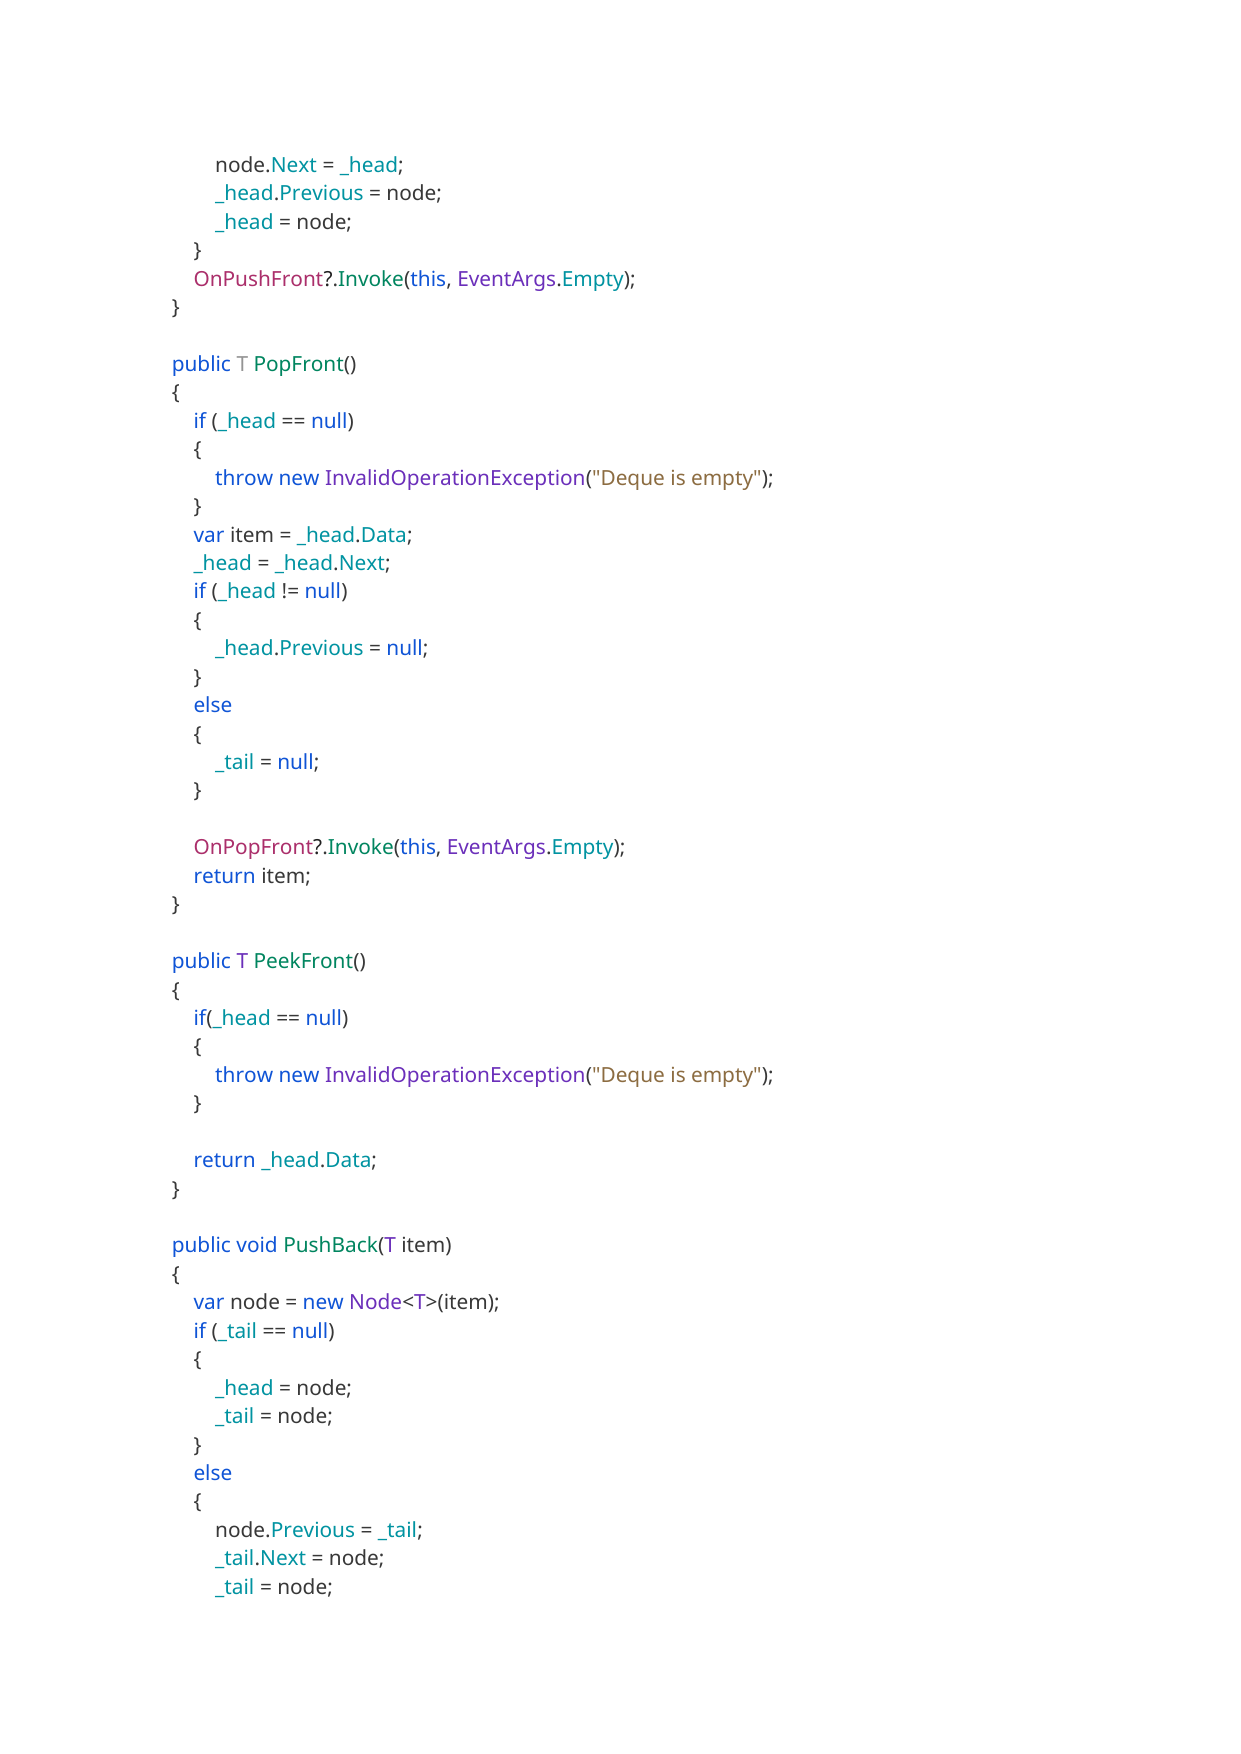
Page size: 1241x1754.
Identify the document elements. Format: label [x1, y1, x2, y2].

text [150, 150, 1090, 1600]
